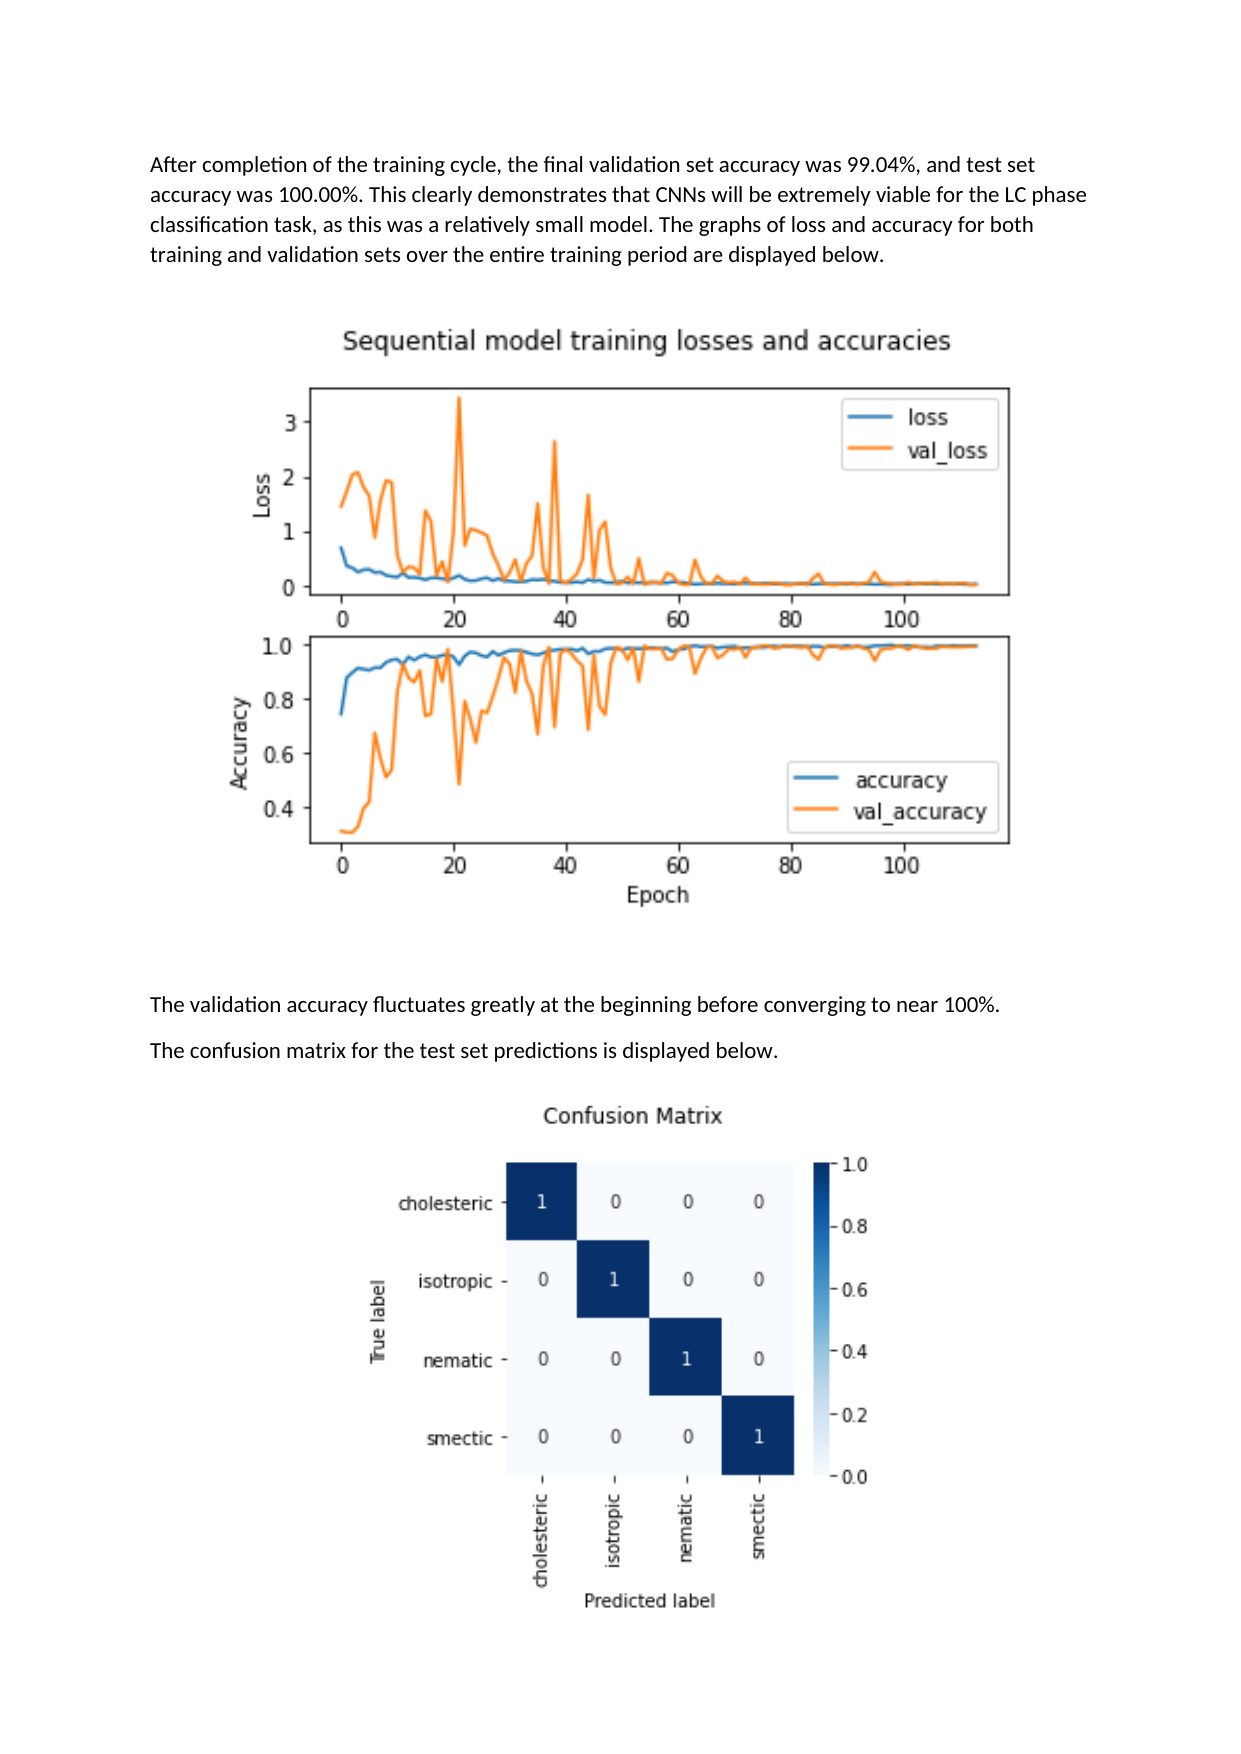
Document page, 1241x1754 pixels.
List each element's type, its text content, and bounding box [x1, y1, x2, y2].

text The validation accuracy fluctuates greatly at the beginning before converging to near 100%. [150, 990, 1090, 1018]
text After completion of the training cycle, the final validation set accuracy was 99.04%, and test set accuracy was 100.00%. This clearly demonstrates that CNNs will be extremely viable for the LC phase classification task, as this was a relatively small model. The graphs of loss and accuracy for both training and validation sets over the entire training period are displayed below. [150, 150, 1090, 269]
picture [360, 1094, 881, 1622]
text The confusion matrix for the test set predictions is displayed below. [150, 1037, 1090, 1064]
picture [218, 315, 1023, 922]
